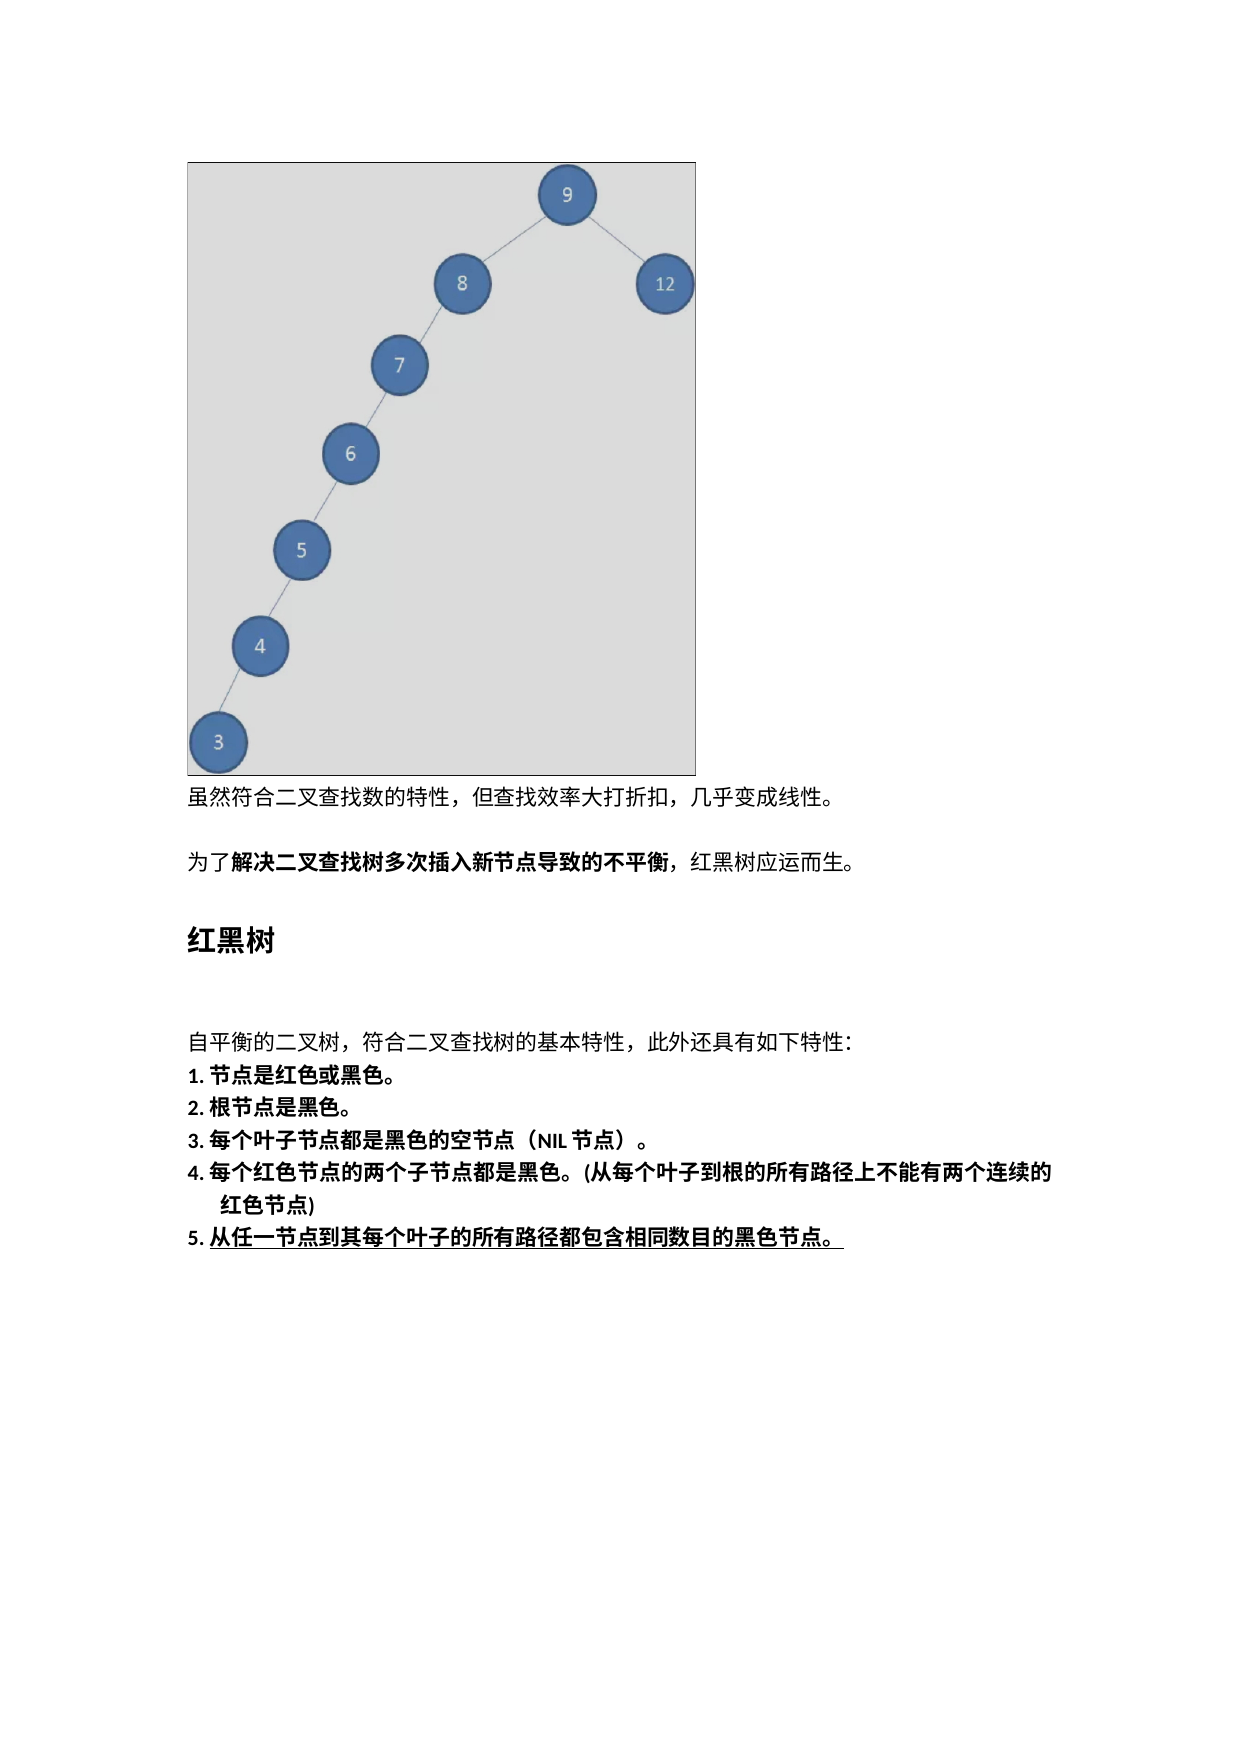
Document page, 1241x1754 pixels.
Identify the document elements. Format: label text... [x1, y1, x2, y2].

text 自平衡的二叉树，符合二叉查找树的基本特性，此外还具有如下特性： [187, 1025, 1053, 1057]
subtitle 红黑树 [187, 906, 1053, 971]
text 3. 每个叶子节点都是黑色的空节点（NIL节点）。 [187, 1122, 1053, 1155]
text 4. 每个红色节点的两个子节点都是黑色。(从每个叶子到根的所有路径上不能有两个连续的红色节点) [187, 1155, 1053, 1220]
picture [187, 162, 696, 776]
text 虽然符合二叉查找数的特性，但查找效率大打折扣，几乎变成线性。 [187, 779, 1053, 812]
text 1. 节点是红色或黑色。 [187, 1057, 1053, 1090]
text 5. 从任一节点到其每个叶子的所有路径都包含相同数目的黑色节点。 [187, 1220, 1053, 1252]
text 为了解决二叉查找树多次插入新节点导致的不平衡，红黑树应运而生。 [187, 844, 1053, 877]
text 2. 根节点是黑色。 [187, 1090, 1053, 1122]
